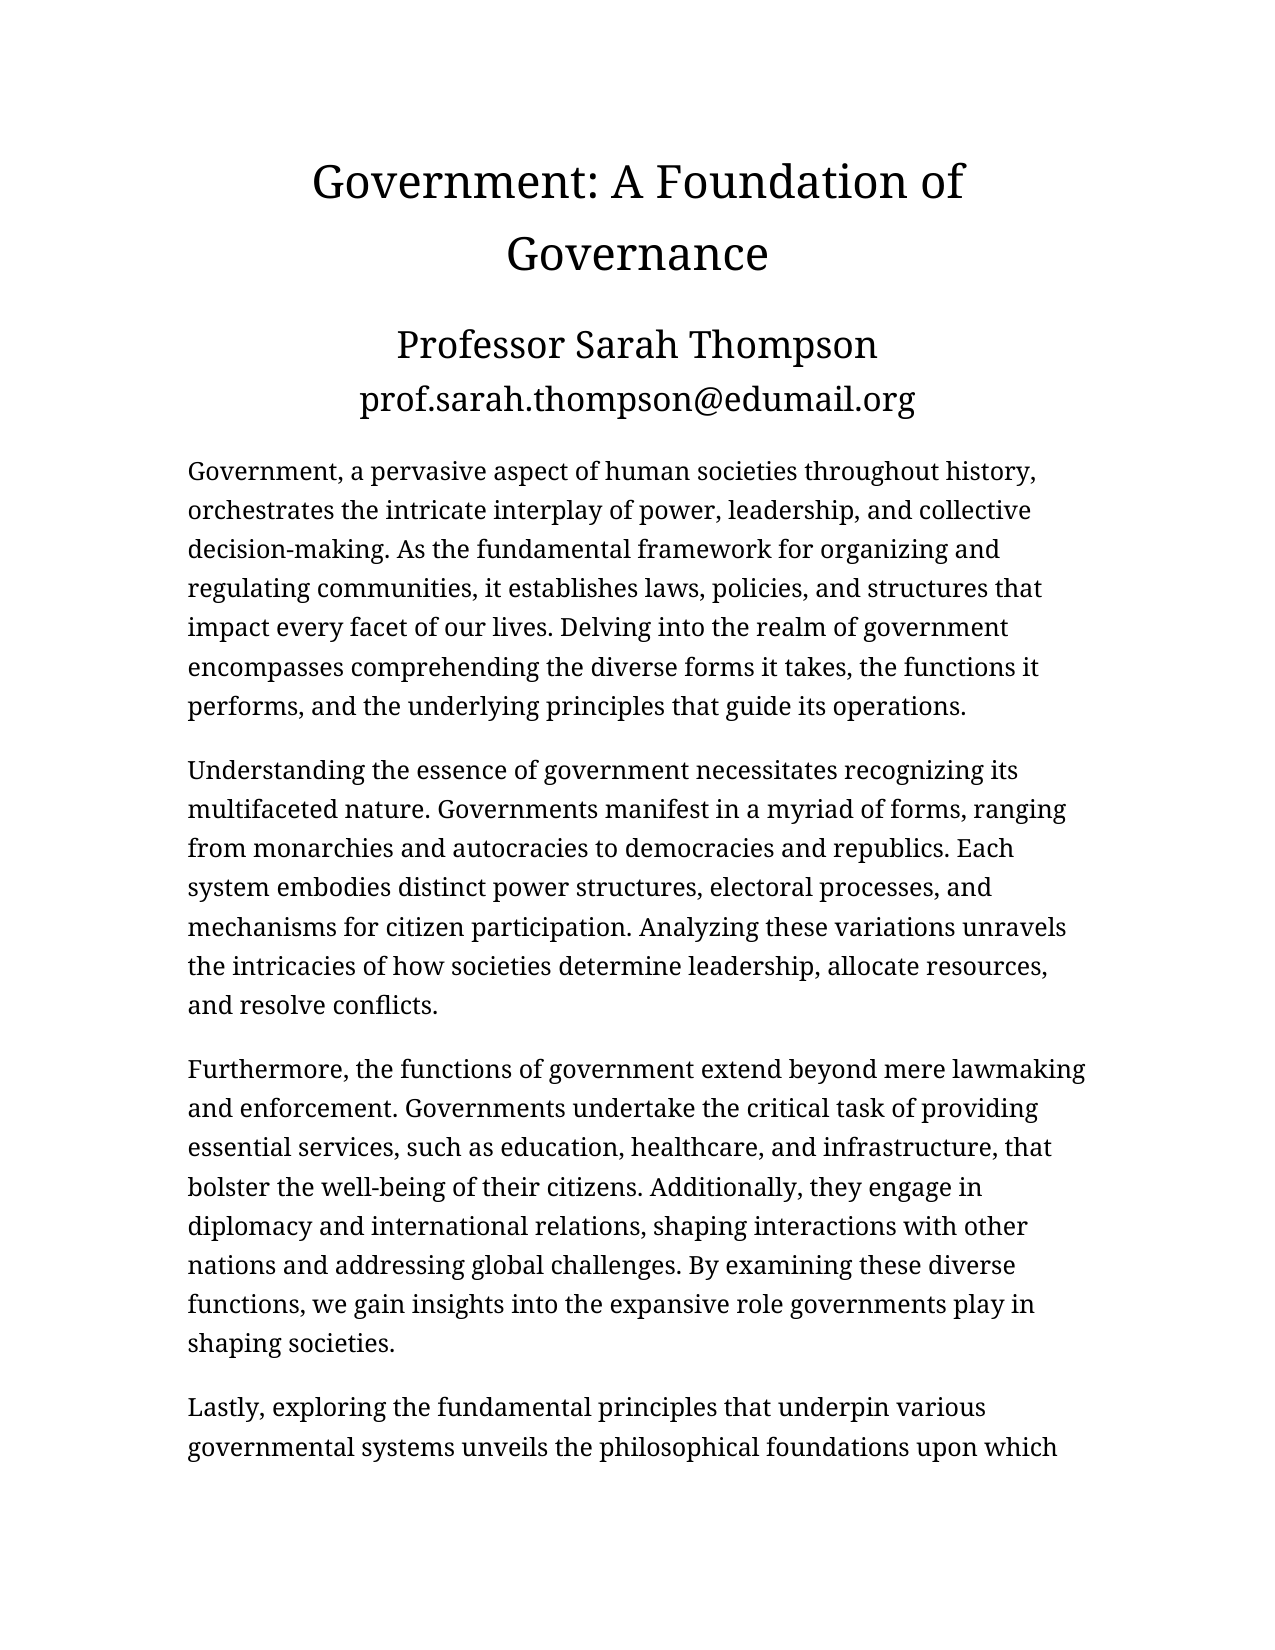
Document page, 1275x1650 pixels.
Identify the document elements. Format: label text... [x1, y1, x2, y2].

text Understanding the essence of government necessitates recognizing its multifaceted nature. Governments manifest in a myriad of forms, ranging from monarchies and autocracies to democracies and republics. Each system embodies distinct power structures, electoral processes, and mechanisms for citizen participation. Analyzing these variations unravels the intricacies of how societies determine leadership, allocate resources, and resolve conflicts. [187, 752, 1087, 1022]
text Government, a pervasive aspect of human societies throughout history, orchestrates the intricate interplay of power, leadership, and collective decision-making. As the fundamental framework for organizing and regulating communities, it establishes laws, policies, and structures that impact every facet of our lives. Delving into the realm of government encompasses comprehending the diverse forms it takes, the functions it performs, and the underlying principles that guide its operations. [187, 453, 1087, 722]
text Government: A Foundation of Governance [187, 150, 1087, 284]
text Furthermore, the functions of government extend beyond mere lawmaking and enforcement. Governments undertake the critical task of providing essential services, such as education, healthcare, and infrastructure, that bolster the well-being of their citizens. Additionally, they engage in diplomacy and international relations, shaping interactions with other nations and addressing global challenges. By examining these diverse functions, we gain insights into the expansive role governments play in shaping societies. [187, 1052, 1087, 1360]
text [187, 1390, 1087, 1463]
text Professor Sarah Thompson prof.sarah.thompson@edumail.org [187, 318, 1087, 422]
